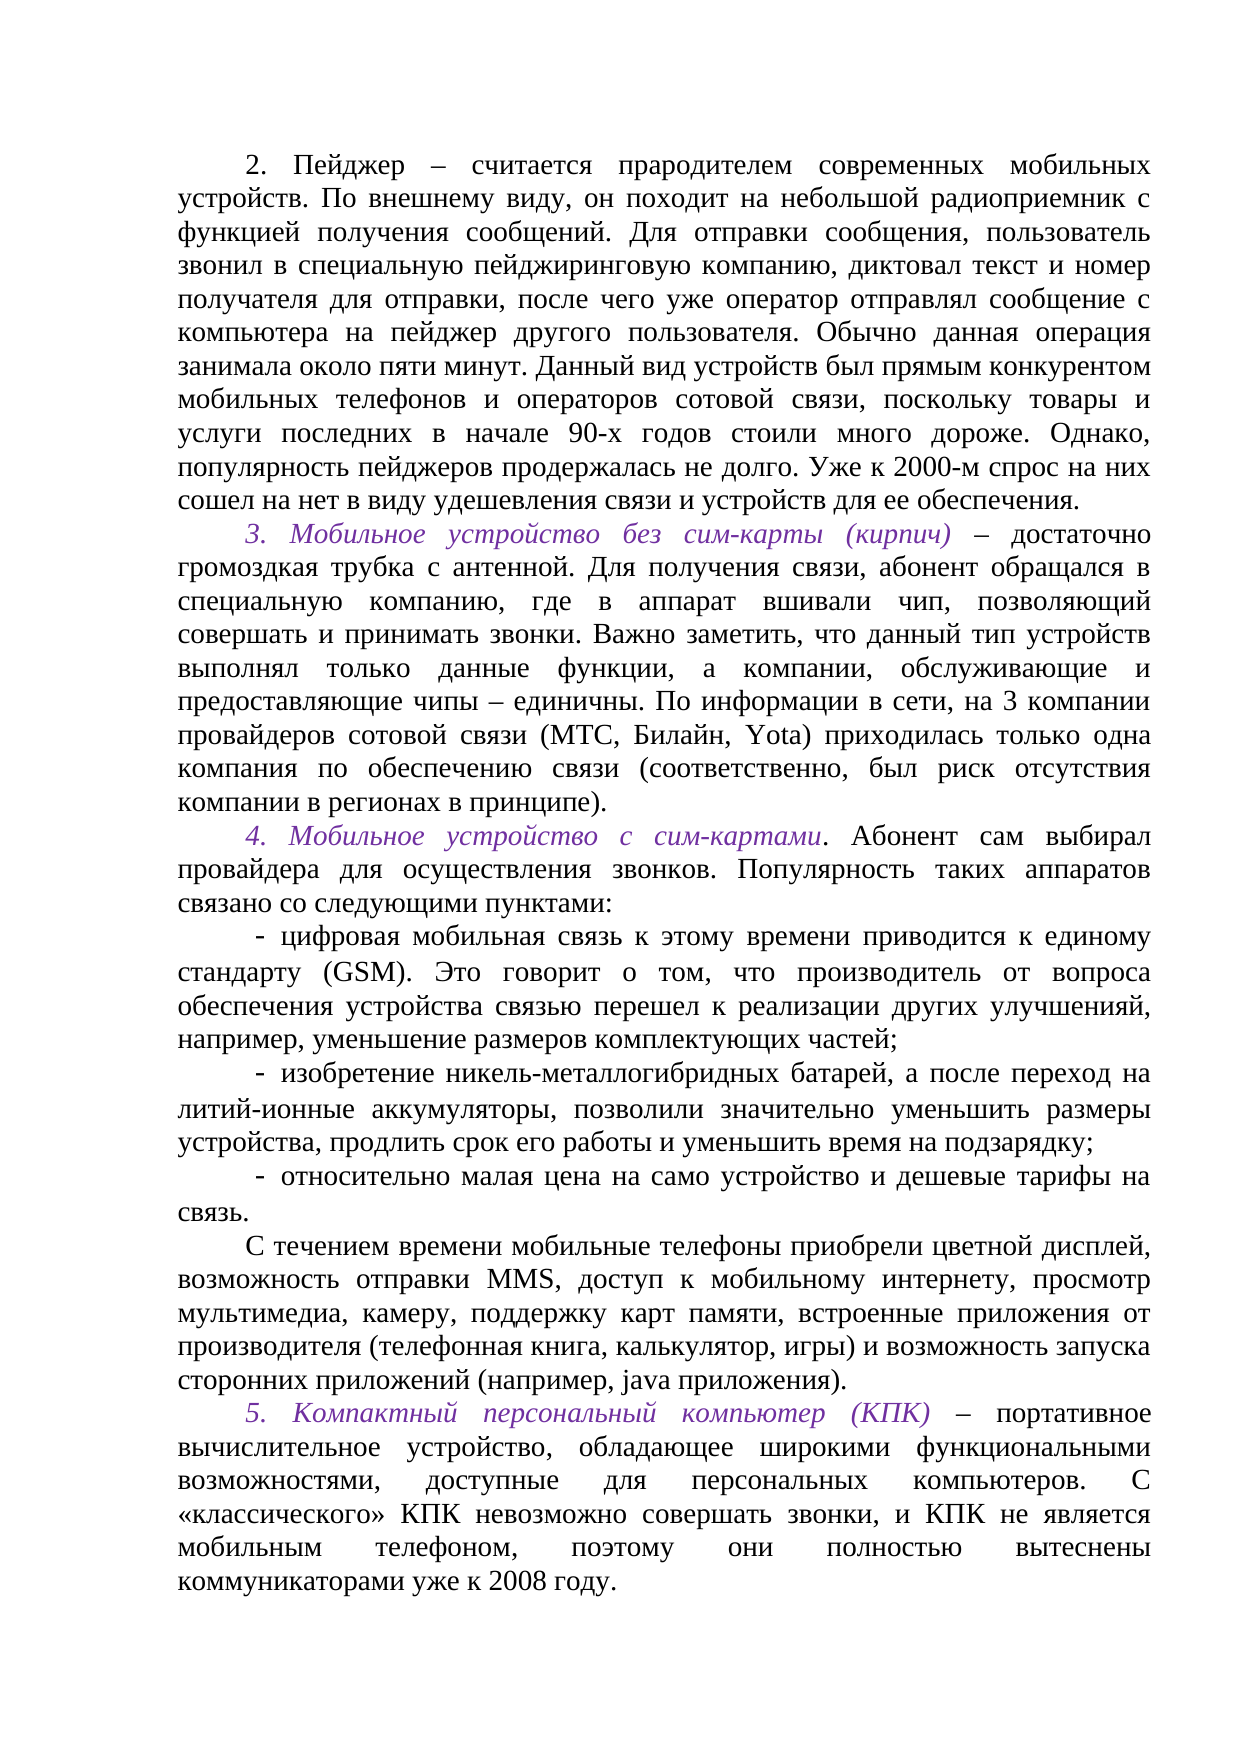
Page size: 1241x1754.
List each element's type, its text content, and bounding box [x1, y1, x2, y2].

text 5. Компактный персональный компьютер (КПК) – портативное вычислительное устройство, обладающее широкими функциональными возможностями, доступные для персональных компьютеров. С «классического» КПК невозможно совершать звонки, и КПК не является мобильным телефоном, поэтому они полностью вытеснены коммуникаторами уже к 2008 году. [177, 1395, 1152, 1597]
text 2. Пейджер – считается прародителем современных мобильных устройств. По внешнему виду, он походит на небольшой радиоприемник с функцией получения сообщений. Для отправки сообщения, пользователь звонил в специальную пейджиринговую компанию, диктовал текст и номер получателя для отправки, после чего уже оператор отправлял сообщение с компьютера на пейджер другого пользователя. Обычно данная операция занимала около пяти минут. Данный вид устройств был прямым конкурентом мобильных телефонов и операторов сотовой связи, поскольку товары и услуги последних в начале 90-х годов стоили много дороже. Однако, популярность пейджеров продержалась не долго. Уже к 2000-м спрос на них сошел на нет в виду удешевления связи и устройств для ее обеспечения. [177, 147, 1152, 516]
list изобретение никель-металлогибридных батарей, а после переход на литий-ионные аккумуляторы, позволили значительно уменьшить размеры устройства, продлить срок его работы и уменьшить время на подзарядку; [177, 1055, 1152, 1158]
text С течением времени мобильные телефоны приобрели цветной дисплей, возможность отправки ММS, доступ к мобильному интернету, просмотр мультимедиа, камеру, поддержку карт памяти, встроенные приложения от производителя (телефонная книга, калькулятор, игры) и возможность запуска сторонних приложений (например, java приложения). [177, 1228, 1152, 1395]
list относительно малая цена на само устройство и дешевые тарифы на связь. [177, 1158, 1152, 1228]
text 3. Мобильное устройство без сим-карты (кирпич) – достаточно громоздкая трубка с антенной. Для получения связи, абонент обращался в специальную компанию, где в аппарат вшивали чип, позволяющий совершать и принимать звонки. Важно заметить, что данный тип устройств выполнял только данные функции, а компании, обслуживающие и предоставляющие чипы – единичны. По информации в сети, на 3 компании провайдеров сотовой связи (МТС, Билайн, Yota) приходилась только одна компания по обеспечению связи (соответственно, был риск отсутствия компании в регионах в принципе). [177, 516, 1152, 818]
text 4. Мобильное устройство с сим-картами. Абонент сам выбирал провайдера для осуществления звонков. Популярность таких аппаратов связано со следующими пунктами: [177, 818, 1152, 918]
list цифровая мобильная связь к этому времени приводится к единому стандарту (GSM). Это говорит о том, что производитель от вопроса обеспечения устройства связью перешел к реализации других улучшенияй, например, уменьшение размеров комплектующих частей; [177, 918, 1152, 1055]
